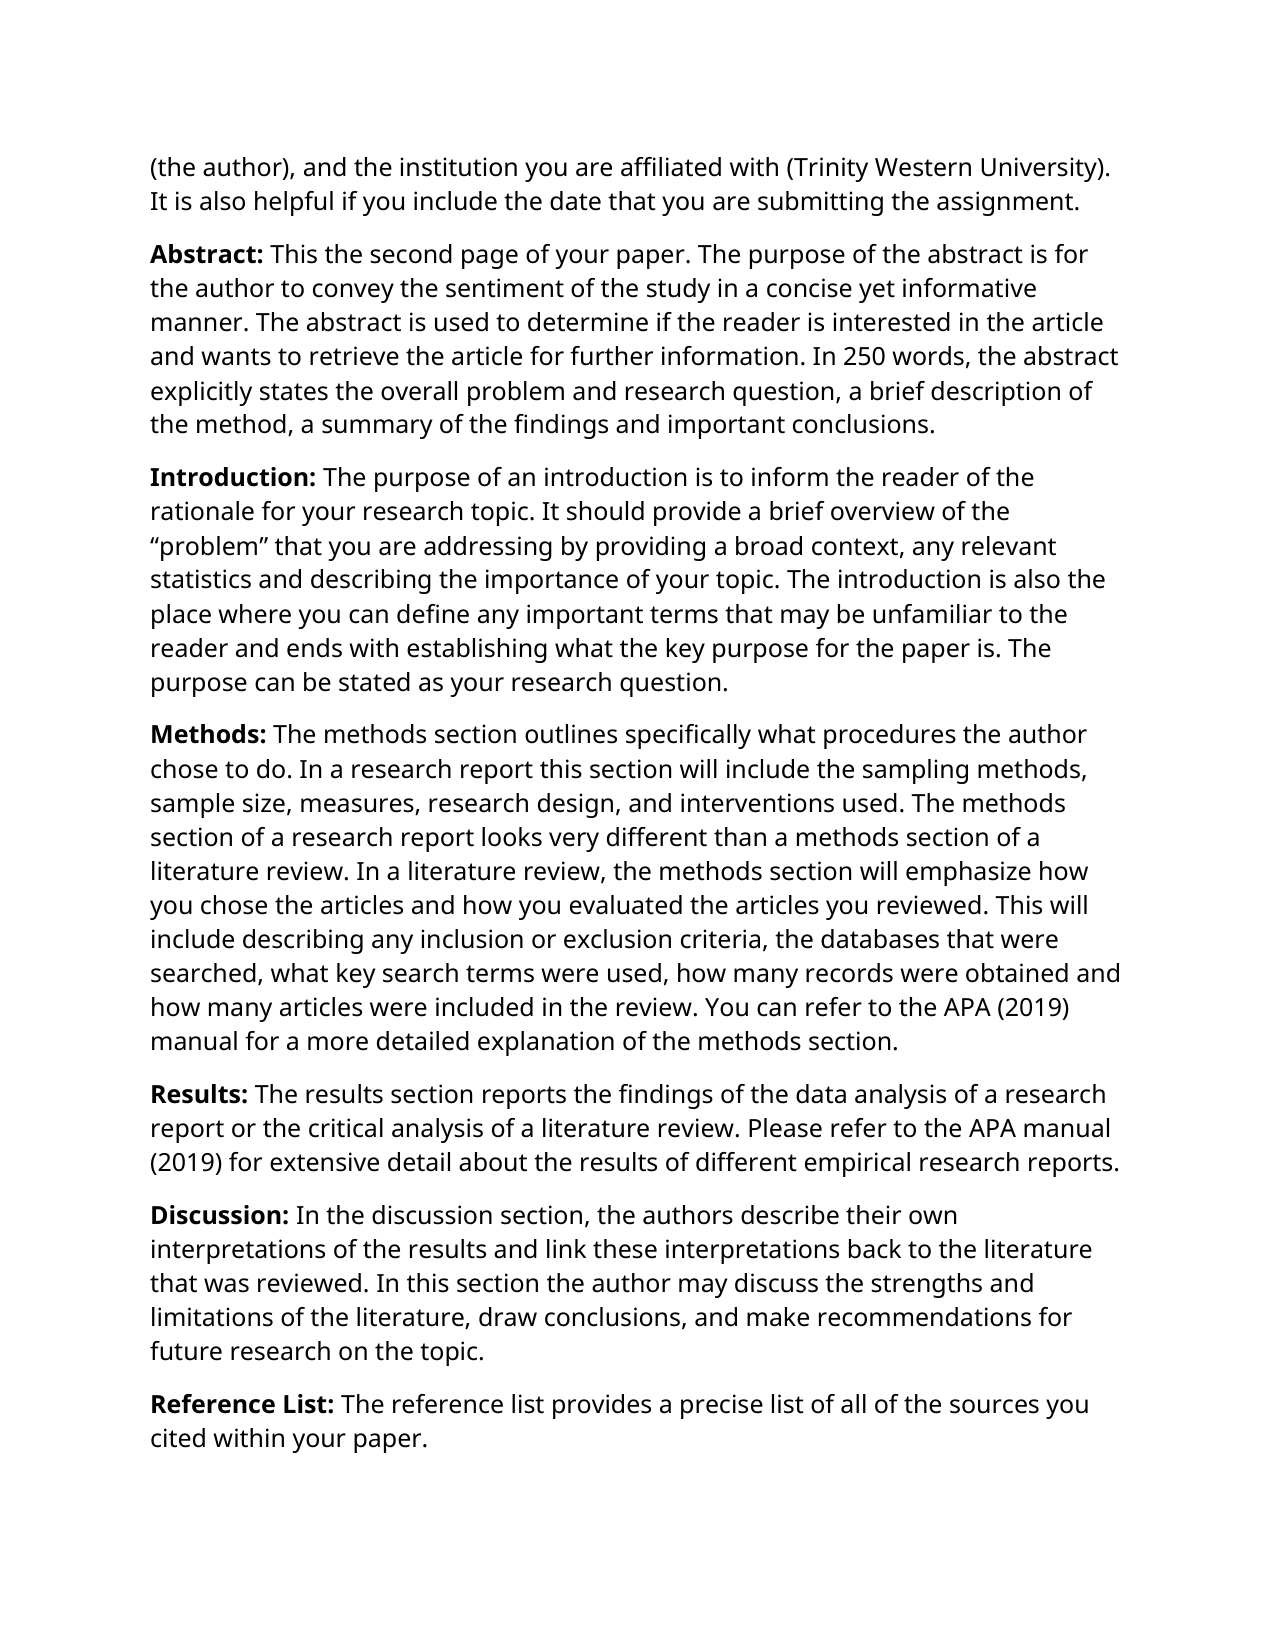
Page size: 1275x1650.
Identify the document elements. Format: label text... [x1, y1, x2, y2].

text Results: The results section reports the findings of the data analysis of a research report or the critical analysis of a literature review. Please refer to the APA manual (2019) for extensive detail about the results of different empirical research reports. [150, 1077, 1125, 1179]
text Reference List: The reference list provides a precise list of all of the sources you cited within your paper. [150, 1387, 1125, 1455]
text Methods: The methods section outlines specifically what procedures the author chose to do. In a research report this section will include the sampling methods, sample size, measures, research design, and interventions used. The methods section of a research report looks very different than a methods section of a literature review. In a literature review, the methods section will emphasize how you chose the articles and how you evaluated the articles you reviewed. This will include describing any inclusion or exclusion criteria, the databases that were searched, what key search terms were used, how many records were obtained and how many articles were included in the review. You can refer to the APA (2019) manual for a more detailed explanation of the methods section. [150, 717, 1125, 1058]
text Abstract: This the second page of your paper. The purpose of the abstract is for the author to convey the sentiment of the study in a concise yet informative manner. The abstract is used to determine if the reader is interested in the article and wants to retrieve the article for further information. In 250 words, the abstract explicitly states the overall problem and research question, a brief description of the method, a summary of the findings and important conclusions. [150, 237, 1125, 441]
text Introduction: The purpose of an introduction is to inform the reader of the rationale for your research topic. It should provide a brief overview of the “problem” that you are addressing by providing a broad context, any relevant statistics and describing the importance of your topic. The introduction is also the place where you can define any important terms that may be unfamiliar to the reader and ends with establishing what the key purpose for the paper is. The purpose can be stated as your research question. [150, 460, 1125, 698]
text Discussion: In the discussion section, the authors describe their own interpretations of the results and link these interpretations back to the literature that was reviewed. In this section the author may discuss the strengths and limitations of the literature, draw conclusions, and make recommendations for future research on the topic. [150, 1197, 1125, 1368]
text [150, 150, 1125, 218]
